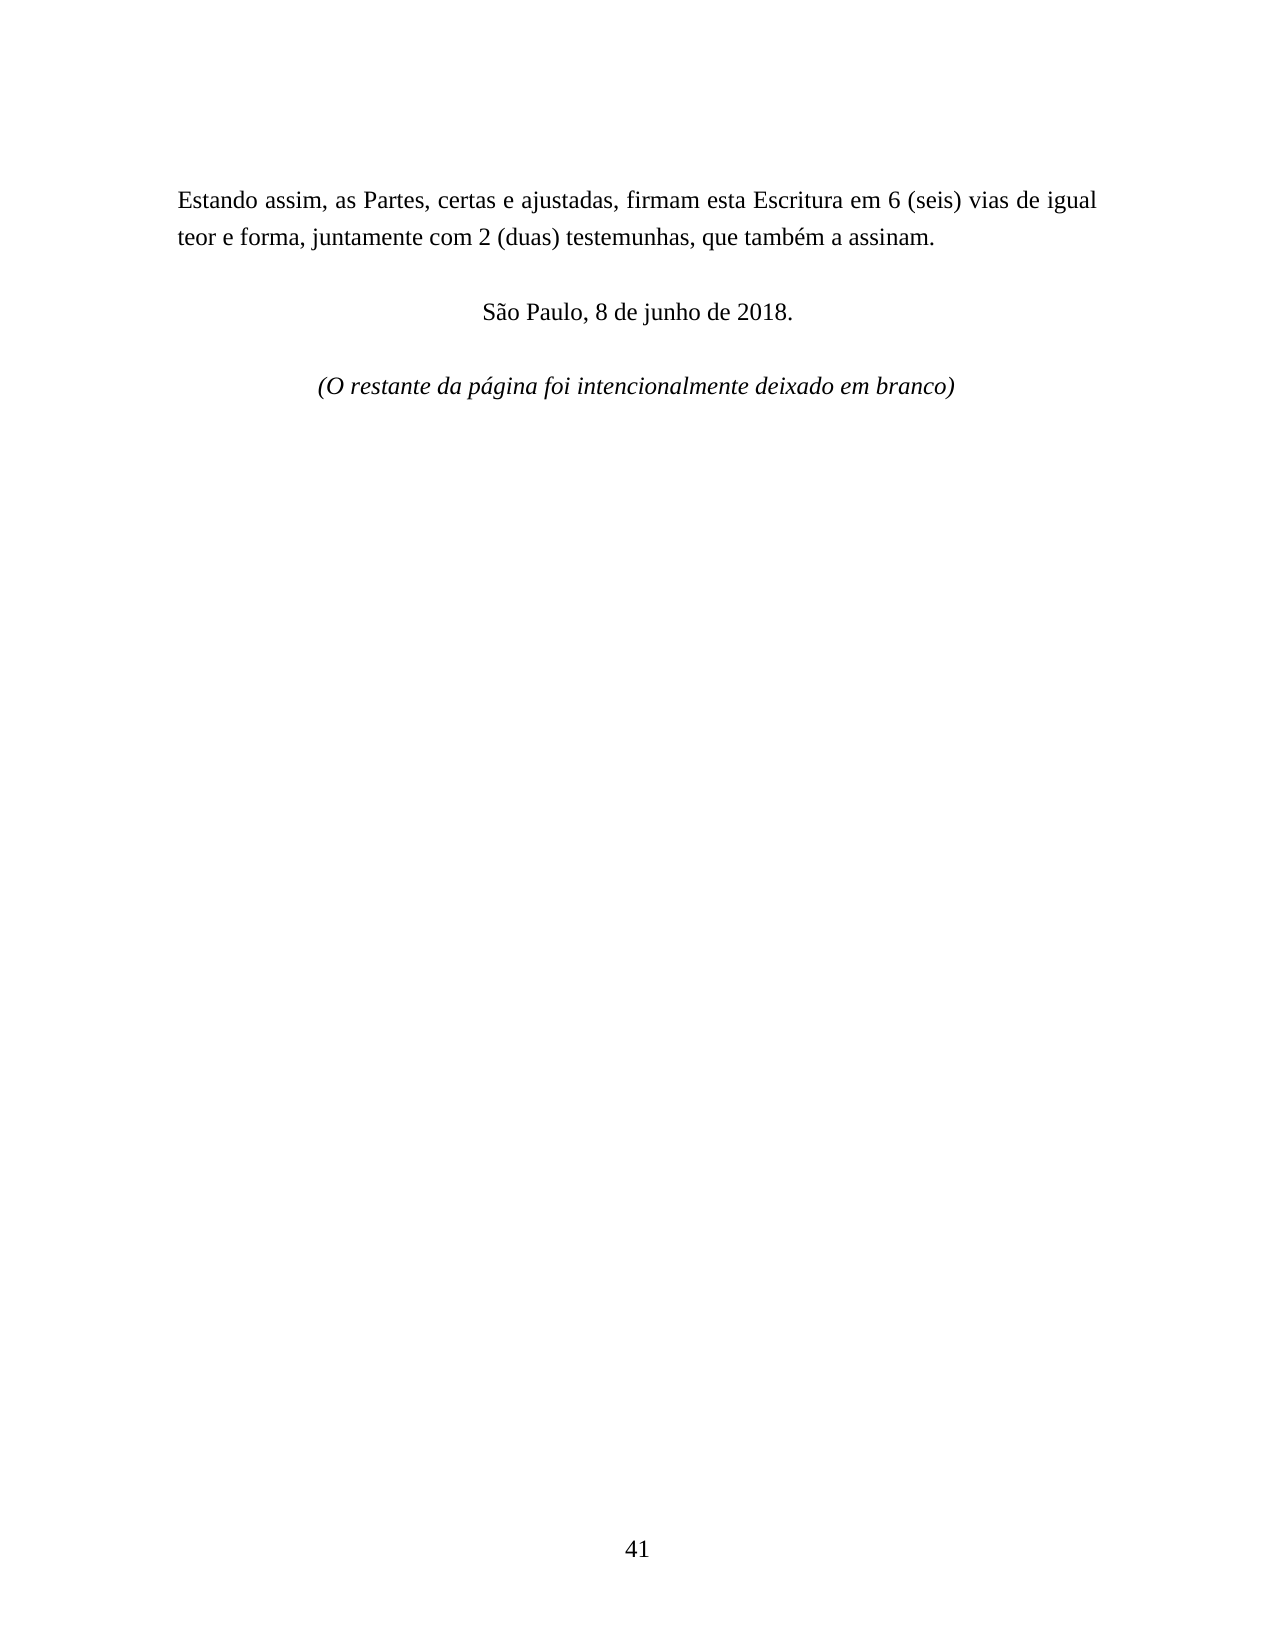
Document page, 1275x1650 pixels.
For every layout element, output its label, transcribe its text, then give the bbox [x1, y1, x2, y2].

text (O restante da página foi intencionalmente deixado em branco) [177, 371, 1098, 400]
text São Paulo, 8 de junho de 2018. [177, 297, 1098, 326]
text Estando assim, as Partes, certas e ajustadas, firmam esta Escritura em 6 (seis) vias de igual teor e forma, juntamente com 2 (duas) testemunhas, que também a assinam. [177, 185, 1098, 251]
